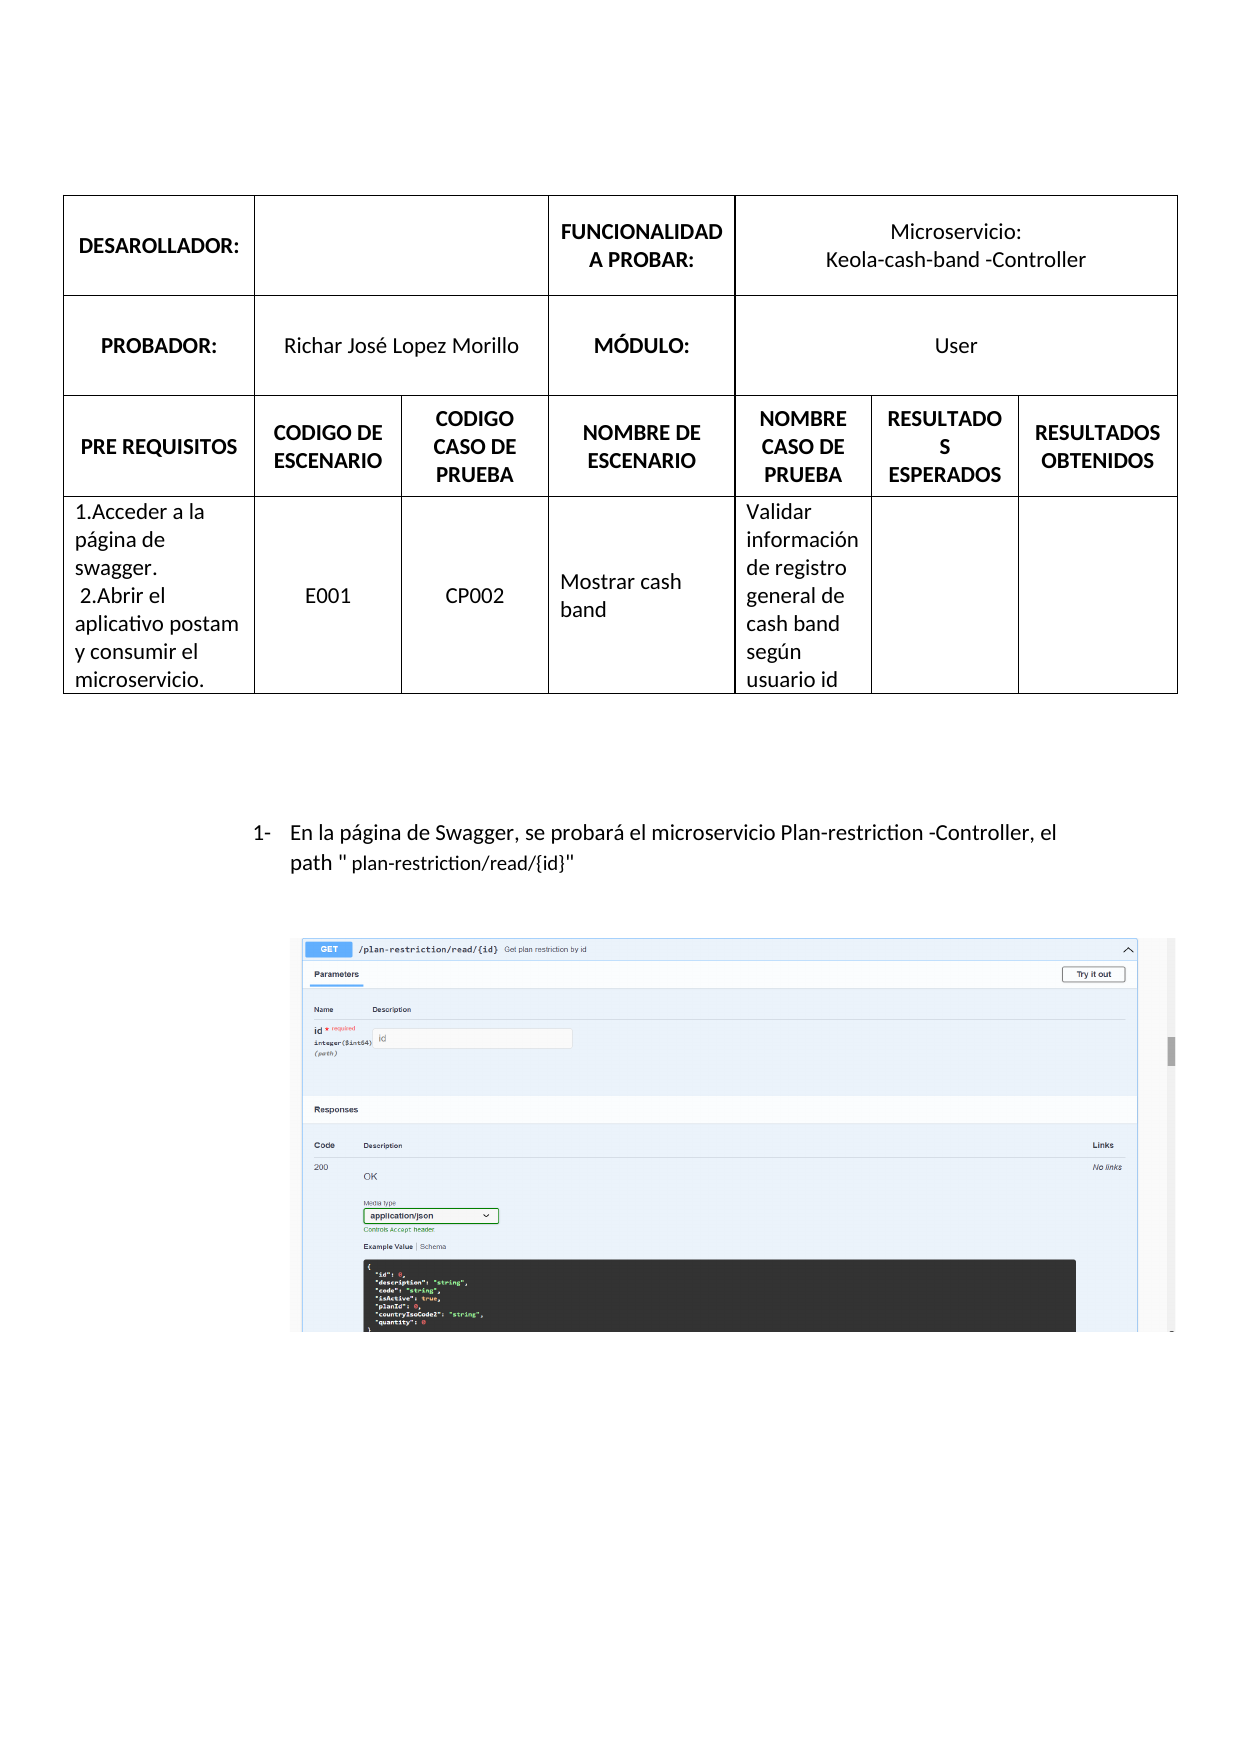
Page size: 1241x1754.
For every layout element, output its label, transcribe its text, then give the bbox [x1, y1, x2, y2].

table_cell 1.Acceder a la página de swagger. 2.Abrir el aplicativo postam y consumir el microservicio. [64, 497, 254, 693]
table_cell User [736, 296, 1177, 395]
table_header FUNCIONALIDAD A PROBAR: [549, 196, 734, 295]
table_cell MÓDULO: [549, 296, 734, 395]
table_cell CP002 [402, 497, 548, 693]
table_header [255, 196, 548, 295]
picture [289, 938, 1176, 1332]
table_cell RESULTADOS ESPERADOS [872, 396, 1018, 496]
table_cell [872, 497, 1018, 693]
table_cell PROBADOR: [64, 296, 254, 395]
table_cell RESULTADOS OBTENIDOS [1019, 396, 1177, 496]
table_cell NOMBRE CASO DE PRUEBA [736, 396, 871, 496]
table_cell Mostrar cash band [549, 497, 734, 693]
table_cell NOMBRE DE ESCENARIO [549, 396, 734, 496]
table_cell Richar José Lopez Morillo [255, 296, 548, 395]
list En la página de Swagger, se probará el microservicio Plan-restriction -Controller, el path " plan-restriction/read/{id}" [252, 818, 1063, 876]
table_cell [1019, 497, 1177, 693]
table_header Microservicio: Keola-cash-band -Controller [736, 196, 1177, 295]
table_header DESAROLLADOR: [64, 196, 254, 295]
table_cell CODIGO CASO DE PRUEBA [402, 396, 548, 496]
table_cell E001 [255, 497, 401, 693]
table_cell Validar información de registro general de cash band según usuario id [736, 497, 871, 693]
table_cell CODIGO DE ESCENARIO [255, 396, 401, 496]
table_cell PRE REQUISITOS [64, 396, 254, 496]
